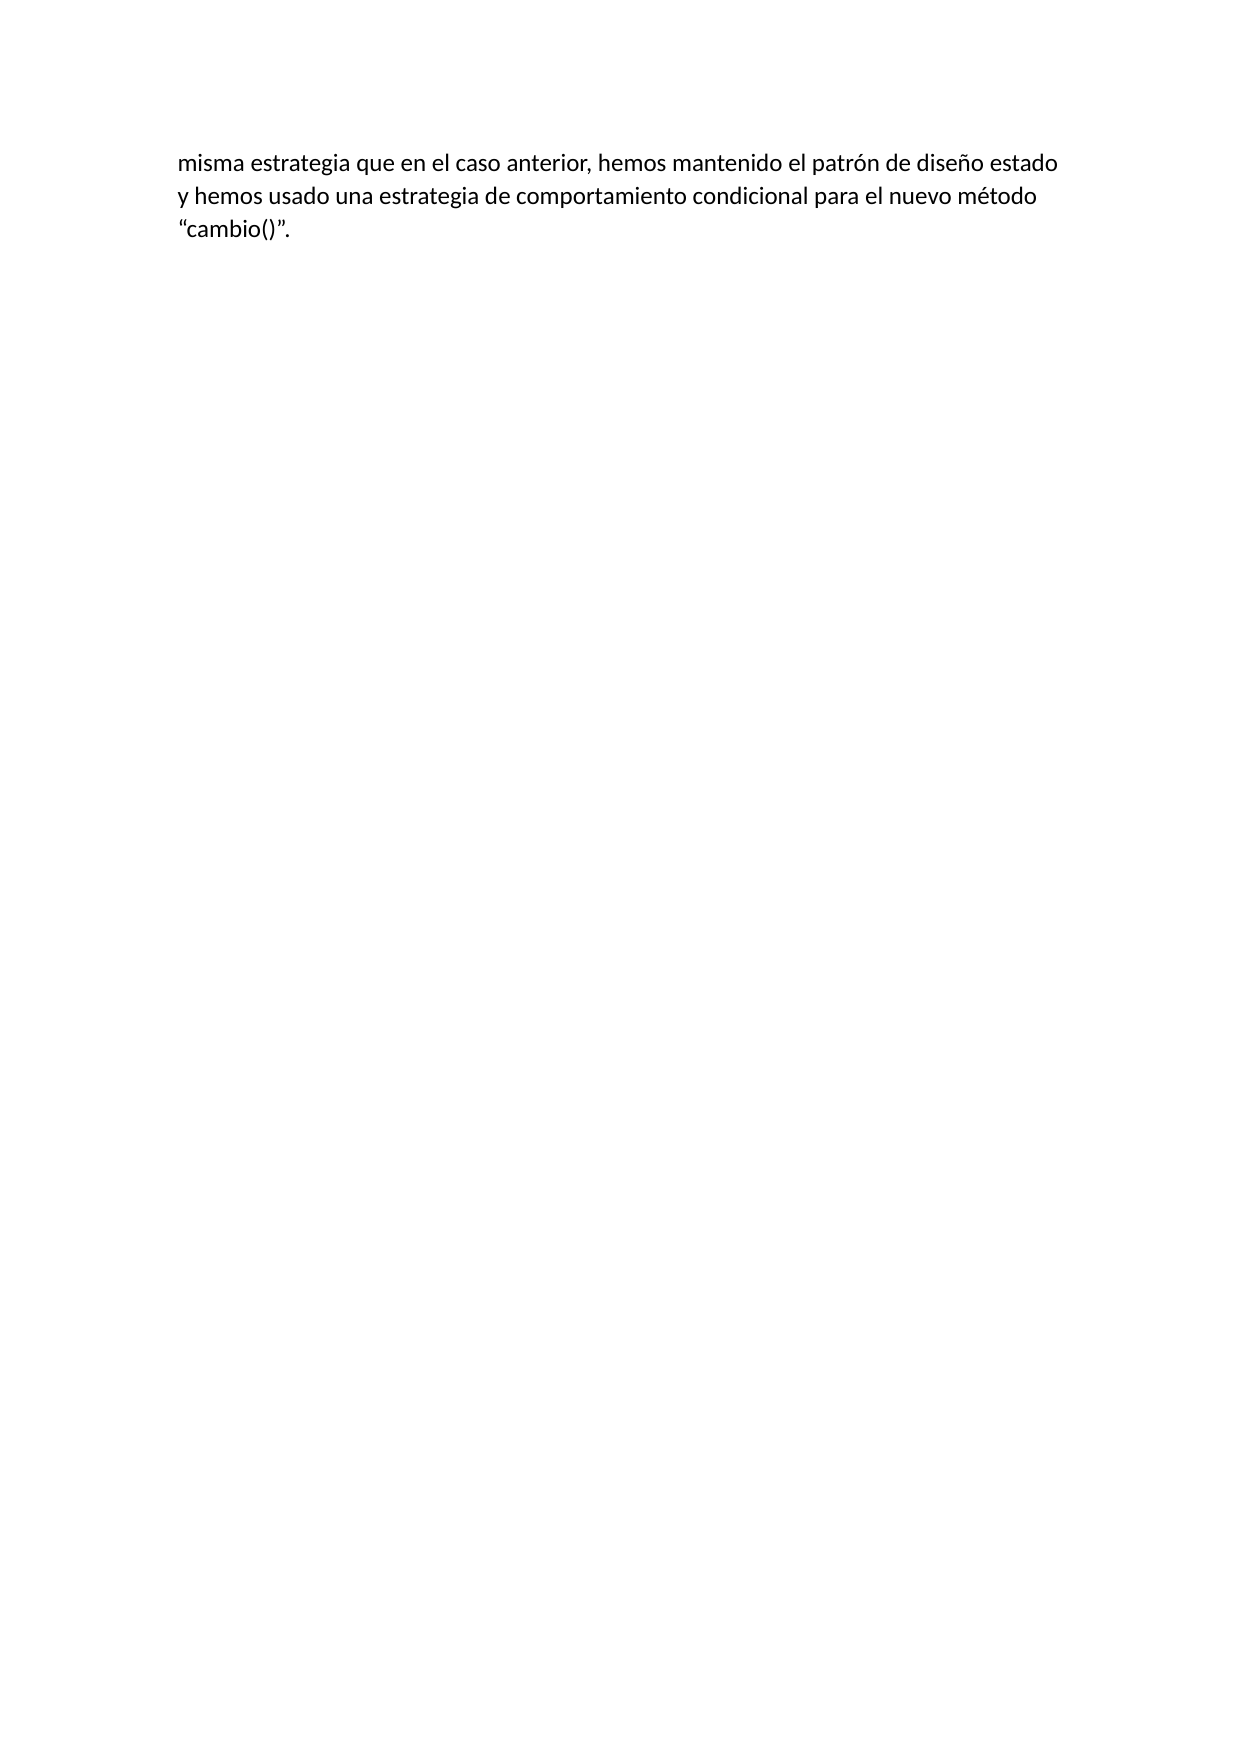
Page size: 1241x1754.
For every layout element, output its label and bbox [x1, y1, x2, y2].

text [177, 148, 1063, 244]
